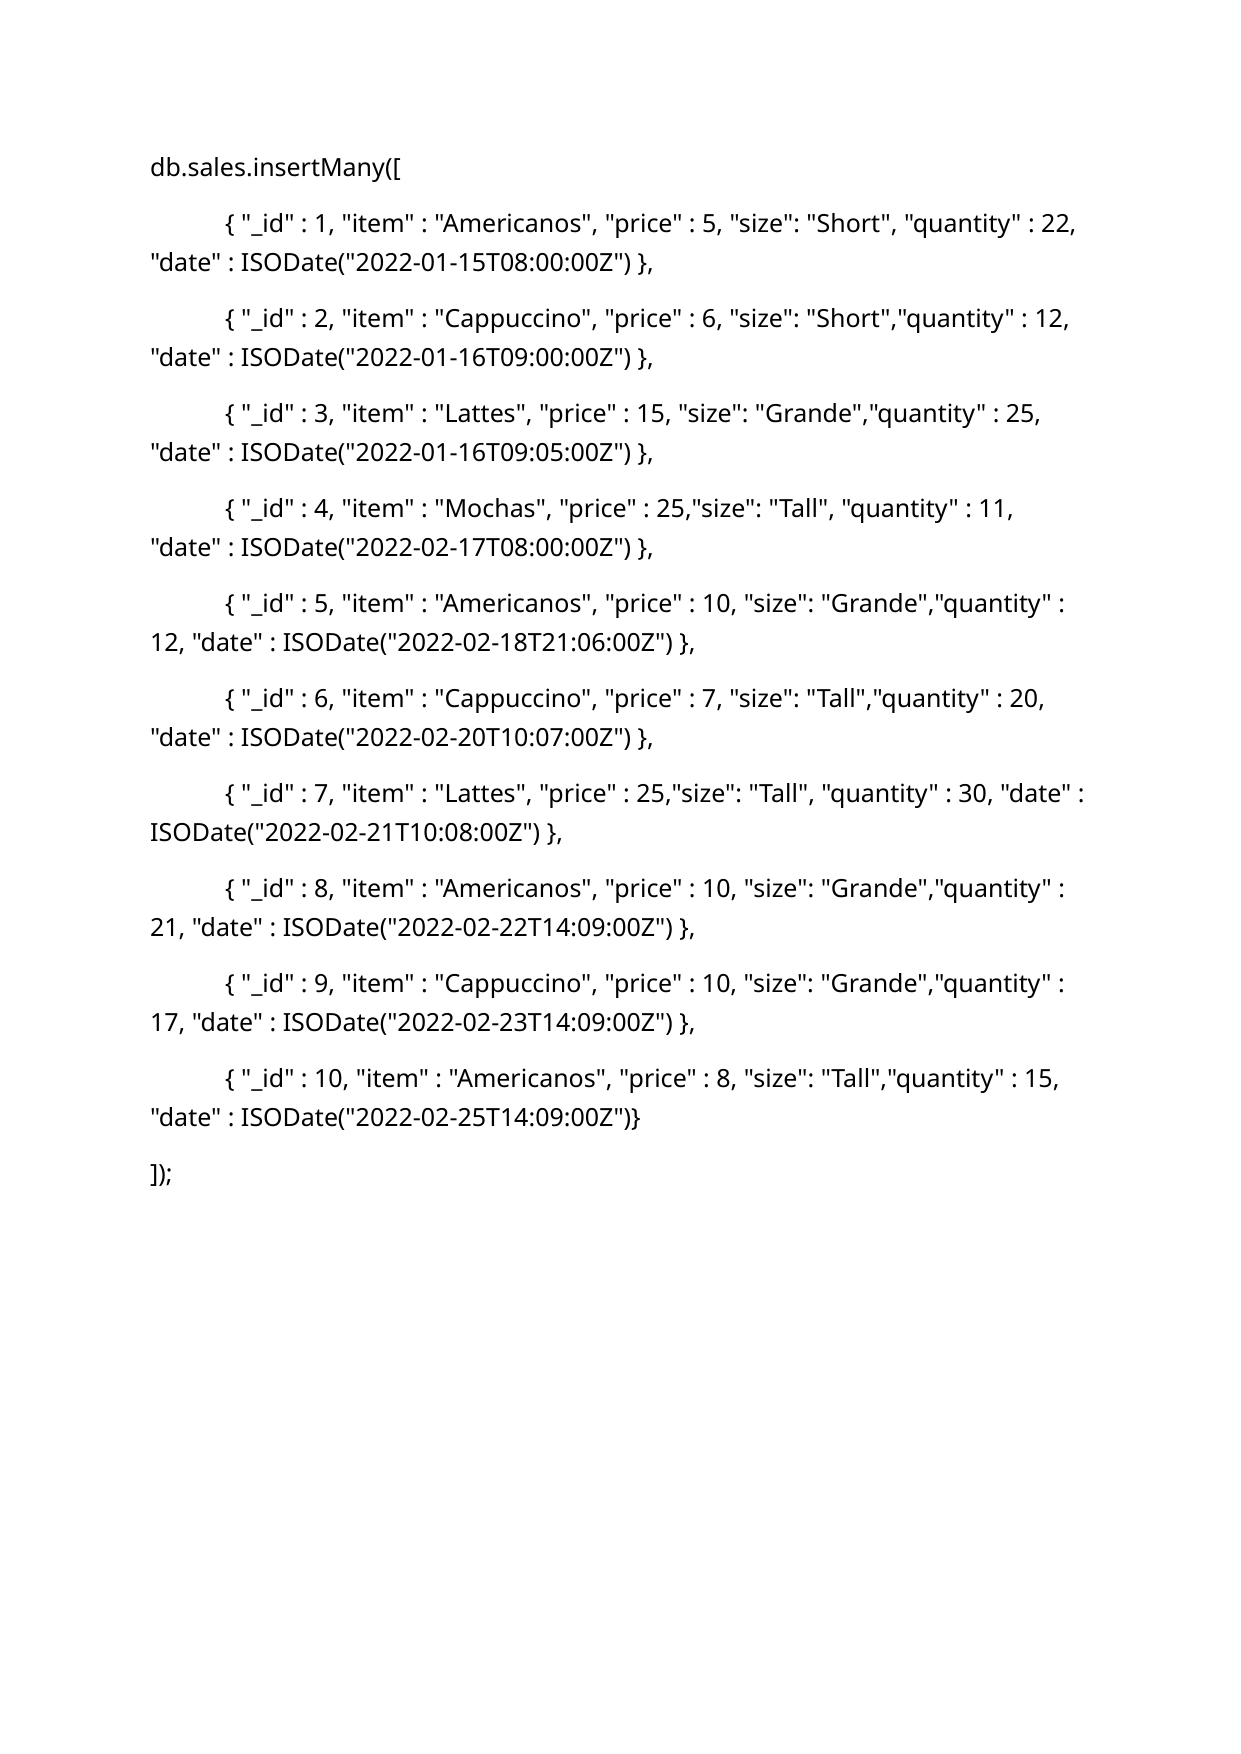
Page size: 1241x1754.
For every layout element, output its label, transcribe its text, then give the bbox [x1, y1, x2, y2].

text { "_id" : 3, "item" : "Lattes", "price" : 15, "size": "Grande","quantity" : 25, "date" : ISODate("2022-01-16T09:05:00Z") }, [150, 396, 1090, 469]
text { "_id" : 2, "item" : "Cappuccino", "price" : 6, "size": "Short","quantity" : 12, "date" : ISODate("2022-01-16T09:00:00Z") }, [150, 301, 1090, 374]
text db.sales.insertMany([ [150, 150, 1090, 184]
text { "_id" : 1, "item" : "Americanos", "price" : 5, "size": "Short", "quantity" : 22, "date" : ISODate("2022-01-15T08:00:00Z") }, [150, 206, 1090, 279]
text { "_id" : 4, "item" : "Mochas", "price" : 25,"size": "Tall", "quantity" : 11, "date" : ISODate("2022-02-17T08:00:00Z") }, [150, 491, 1090, 564]
text ]); [150, 1156, 1090, 1190]
text { "_id" : 5, "item" : "Americanos", "price" : 10, "size": "Grande","quantity" : 12, "date" : ISODate("2022-02-18T21:06:00Z") }, [150, 586, 1090, 659]
text { "_id" : 7, "item" : "Lattes", "price" : 25,"size": "Tall", "quantity" : 30, "date" : ISODate("2022-02-21T10:08:00Z") }, [150, 776, 1090, 849]
text { "_id" : 10, "item" : "Americanos", "price" : 8, "size": "Tall","quantity" : 15, "date" : ISODate("2022-02-25T14:09:00Z")} [150, 1061, 1090, 1134]
text { "_id" : 6, "item" : "Cappuccino", "price" : 7, "size": "Tall","quantity" : 20, "date" : ISODate("2022-02-20T10:07:00Z") }, [150, 681, 1090, 754]
text { "_id" : 8, "item" : "Americanos", "price" : 10, "size": "Grande","quantity" : 21, "date" : ISODate("2022-02-22T14:09:00Z") }, [150, 871, 1090, 944]
text { "_id" : 9, "item" : "Cappuccino", "price" : 10, "size": "Grande","quantity" : 17, "date" : ISODate("2022-02-23T14:09:00Z") }, [150, 966, 1090, 1039]
